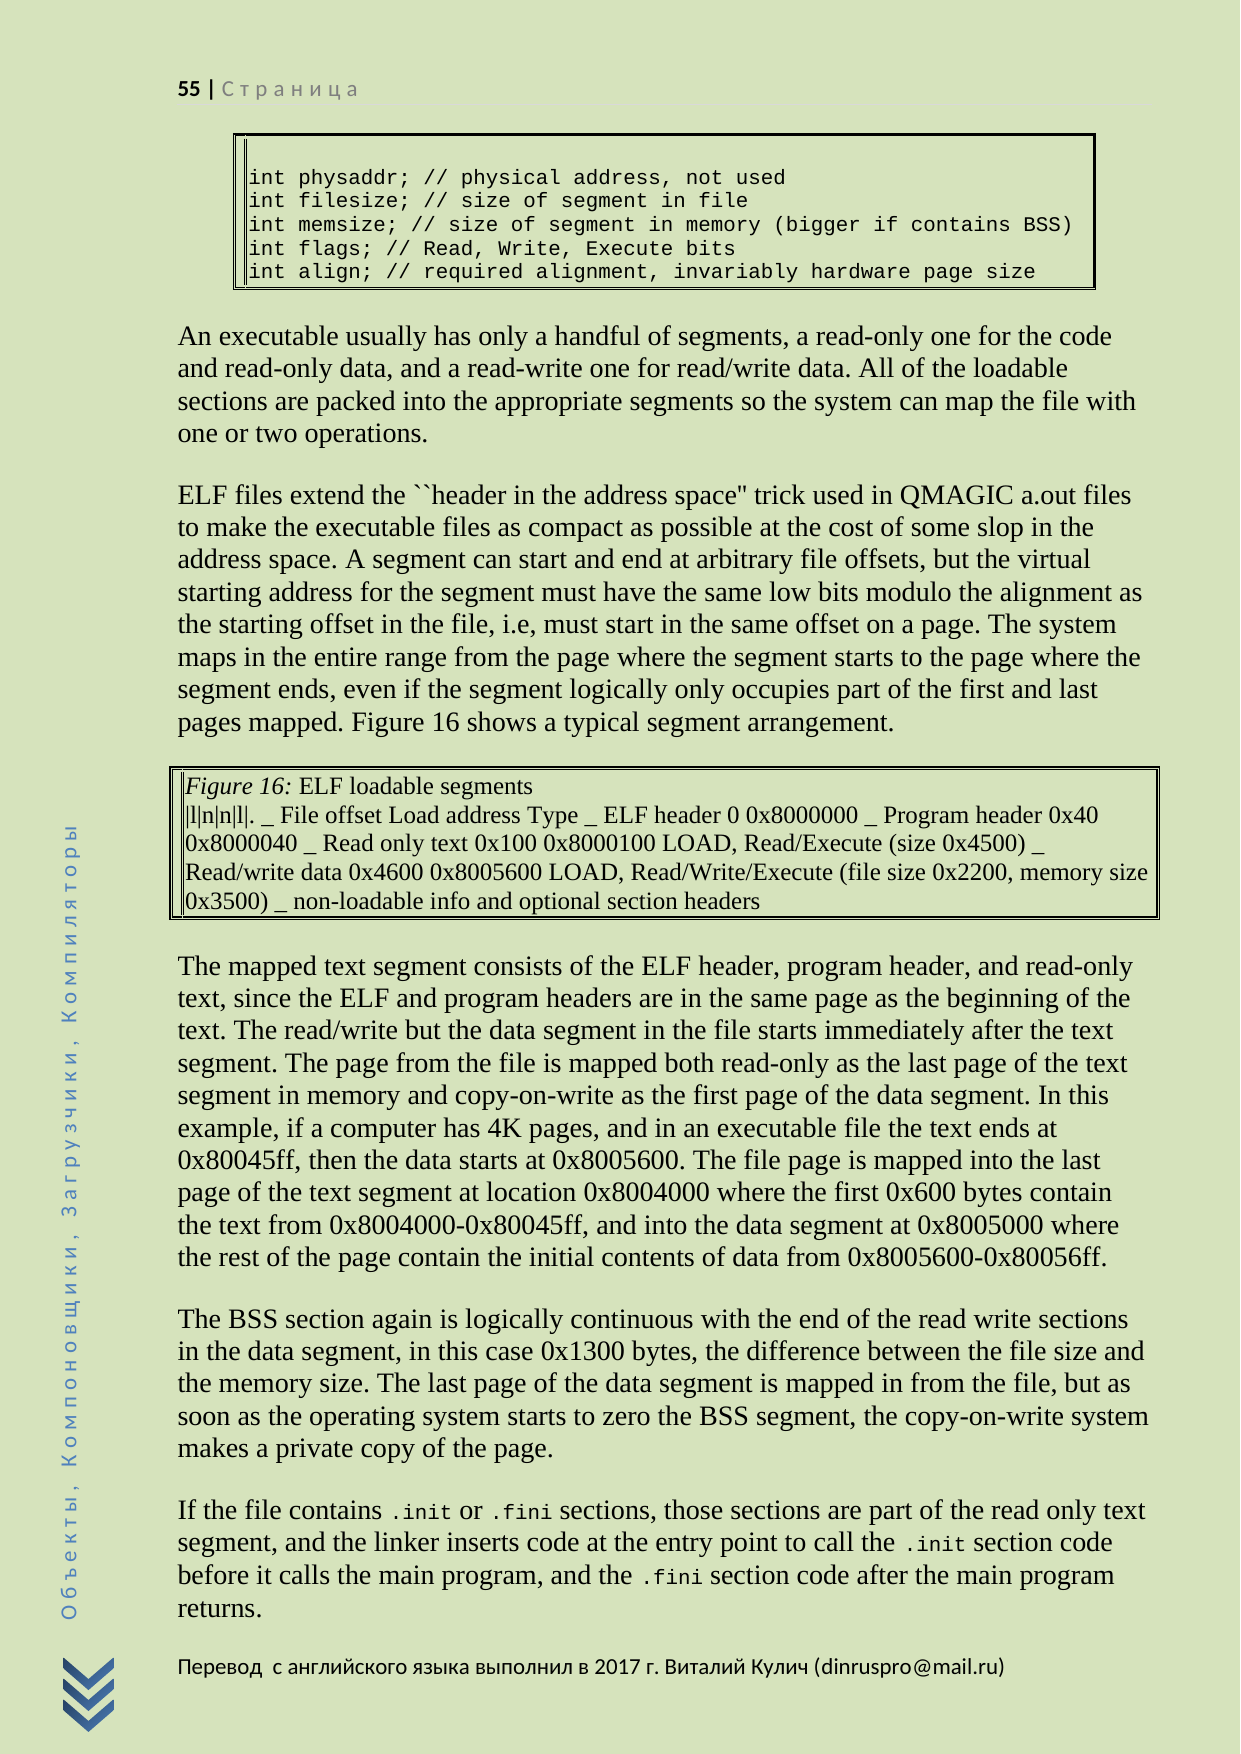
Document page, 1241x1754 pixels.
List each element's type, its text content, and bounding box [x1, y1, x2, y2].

table_header [236, 136, 246, 287]
text An executable usually has only a handful of segments, a read-only one for the code and read-only data, and a read-write one for read/write data. All of the loadable sections are packed into the appropriate segments so the system can map the file with one or two operations. [177, 319, 1152, 449]
table_header Figure 16: ELF loadable segments |l|n|n|l|. _ File offset Load address Type _ ELF header 0 0x8000000 _ Program header 0x40 0x8000040 _ Read only text 0x100 0x8000100 LOAD, Read/Execute (size 0x4500) _ Read/write data 0x4600 0x8005600 LOAD, Read/Write/Execute (file size 0x2200, memory size 0x3500) _ non-loadable info and optional section headers [183, 770, 1156, 916]
text ELF files extend the ``header in the address space'' trick used in QMAGIC a.out files to make the executable files as compact as possible at the cost of some slop in the address space. A segment can start and end at arbitrary file offsets, but the virtual starting address for the segment must have the same low bits modulo the alignment as the starting offset in the file, i.e, must start in the same offset on a page. The system maps in the entire range from the page where the segment starts to the page where the segment ends, even if the segment logically only occupies part of the first and last pages mapped. Figure 16 shows a typical segment arrangement. [177, 478, 1152, 737]
text The mapped text segment consists of the ELF header, program header, and read-only text, since the ELF and program headers are in the same page as the beginning of the text. The read/write but the data segment in the file starts immediately after the text segment. The page from the file is mapped both read-only as the last page of the text segment in memory and copy-on-write as the first page of the data segment. In this example, if a computer has 4K pages, and in an executable file the text ends at 0x80045ff, then the data starts at 0x8005600. The file page is mapped into the last page of the text segment at location 0x8004000 where the first 0x600 bytes contain the text from 0x8004000-0x80045ff, and into the data segment at 0x8005000 where the rest of the page contain the initial contents of data from 0x8005600-0x80056ff. [177, 949, 1152, 1273]
table_header [173, 770, 182, 916]
text The BSS section again is logically continuous with the end of the read write sections in the data segment, in this case 0x1300 bytes, the difference between the file size and the memory size. The last page of the data segment is mapped in from the file, but as soon as the operating system starts to zero the BSS segment, the copy-on-write system makes a private copy of the page. [177, 1302, 1152, 1464]
text If the file contains .init or .fini sections, those sections are part of the read only text segment, and the linker inserts code at the entry point to call the .init section code before it calls the main program, and the .fini section code after the main program returns. [177, 1493, 1152, 1623]
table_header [246, 136, 1093, 287]
